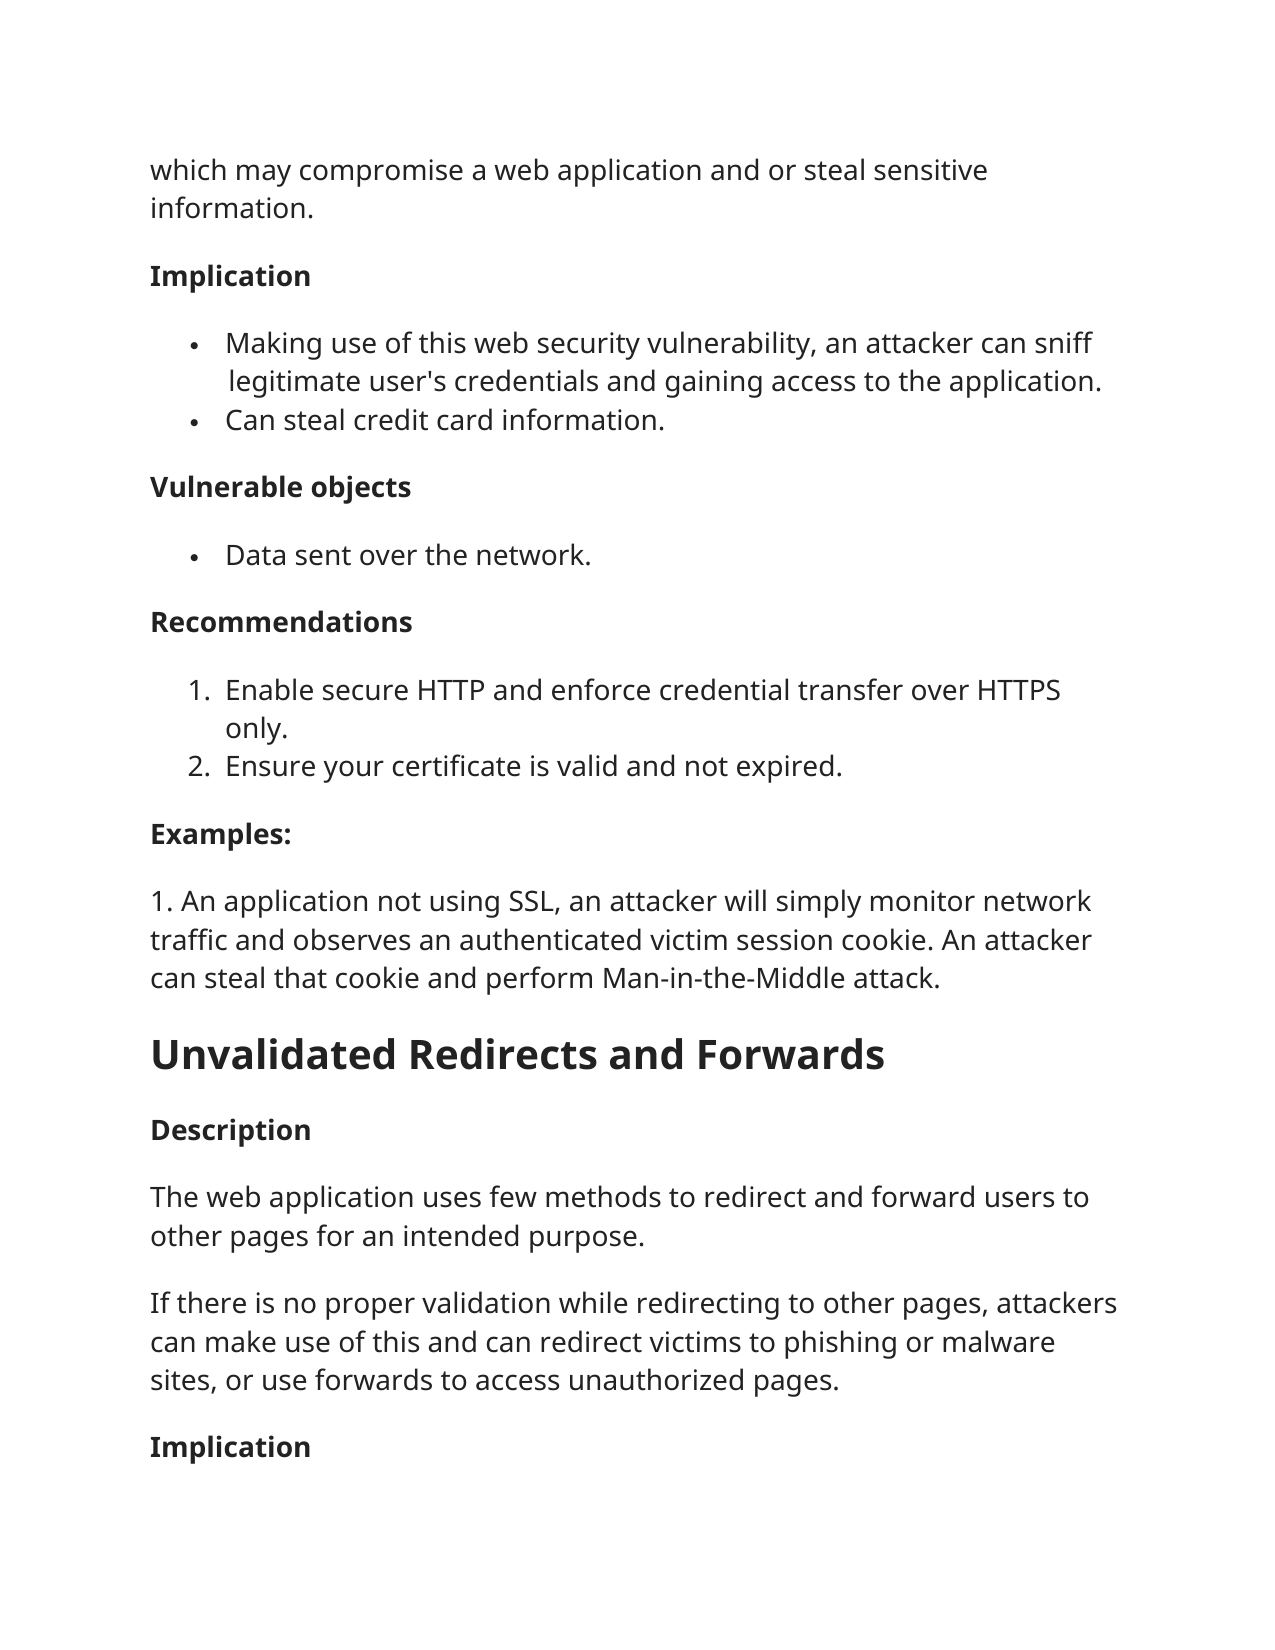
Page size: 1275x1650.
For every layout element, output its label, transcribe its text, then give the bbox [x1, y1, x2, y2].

text 1. An application not using SSL, an attacker will simply monitor network traffic and observes an authenticated victim session cookie. An attacker can steal that cookie and perform Man-in-the-Middle attack. [150, 882, 1125, 997]
list Enable secure HTTP and enforce credential transfer over HTTPS only. [187, 670, 1125, 747]
text Examples: [150, 814, 1125, 852]
text Unvalidated Redirects and Forwards [150, 1026, 1125, 1081]
text Recommendations [150, 602, 1125, 641]
text Implication [150, 256, 1125, 294]
text Description [150, 1110, 1125, 1149]
list Data sent over the network. [191, 535, 1125, 573]
text Implication [150, 1428, 1125, 1466]
text The web application uses few methods to redirect and forward users to other pages for an intended purpose. [150, 1178, 1125, 1254]
list Ensure your certificate is valid and not expired. [187, 747, 1125, 785]
text Vulnerable objects [150, 467, 1125, 506]
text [150, 150, 1125, 227]
list Can steal credit card information. [191, 400, 1125, 438]
list Making use of this web security vulnerability, an attacker can sniff legitimate user's credentials and gaining access to the application. [191, 323, 1125, 400]
text If there is no proper validation while redirecting to other pages, attackers can make use of this and can redirect victims to phishing or malware sites, or use forwards to access unauthorized pages. [150, 1284, 1125, 1399]
